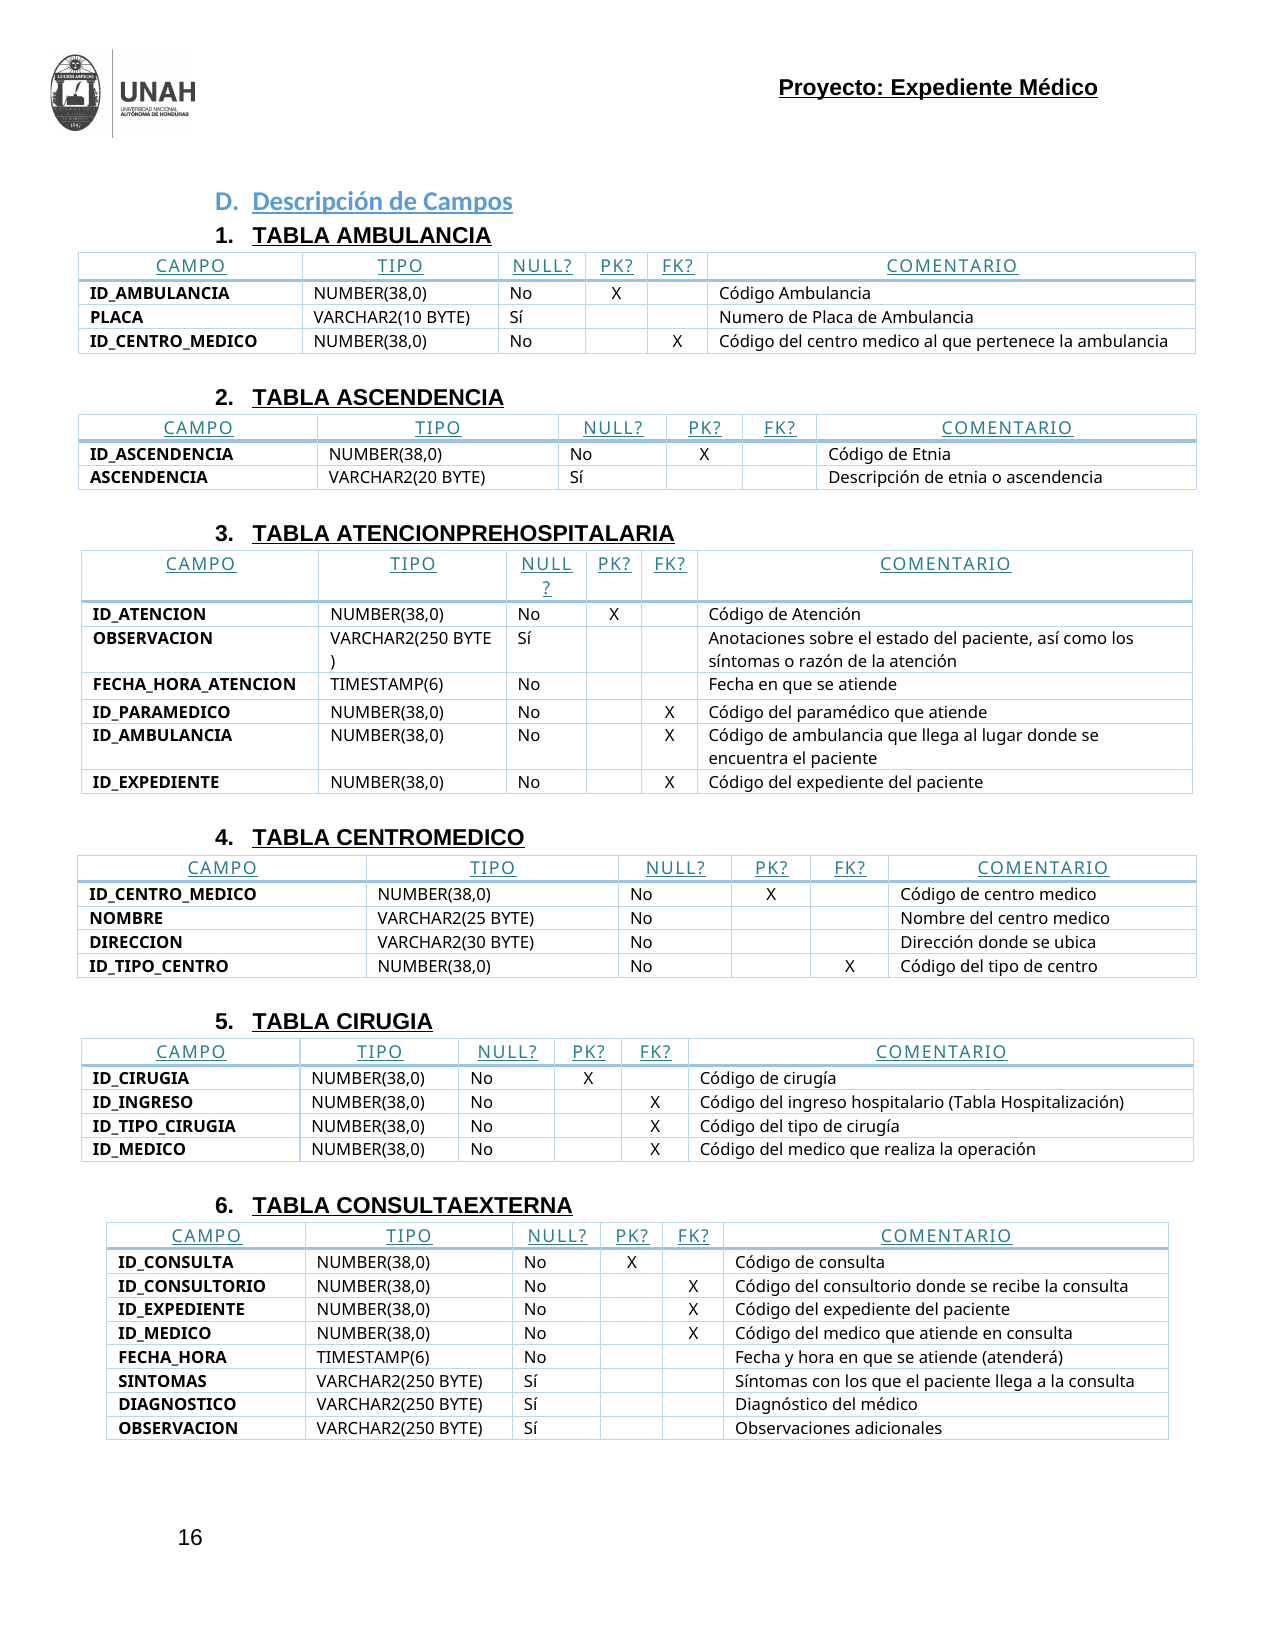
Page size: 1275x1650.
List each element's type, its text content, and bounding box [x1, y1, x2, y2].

table_header CAMPO [79, 253, 302, 278]
table_cell [667, 466, 742, 489]
table_cell No [507, 603, 586, 626]
table_cell NUMBER(38,0) [306, 1250, 512, 1273]
table_cell [601, 1417, 662, 1439]
table_cell Sí [513, 1417, 600, 1439]
table_cell Descripción de etnia o ascendencia [817, 466, 1196, 489]
table_cell OBSERVACION [107, 1417, 305, 1439]
table_cell Código del medico que realiza la operación [689, 1138, 1193, 1161]
table_cell Código de cirugía [689, 1067, 1193, 1089]
table_cell X [663, 1274, 723, 1297]
table_cell FECHA_HORA [107, 1345, 305, 1368]
table_cell NUMBER(38,0) [319, 770, 506, 793]
table_cell FECHA_HORA_ATENCION [82, 673, 318, 699]
table_cell [811, 907, 888, 929]
table_cell No [513, 1322, 600, 1344]
table_header FK? [743, 415, 816, 439]
table_header FK? [648, 253, 707, 278]
table_cell ID_AMBULANCIA [79, 282, 302, 304]
table_cell [601, 1393, 662, 1416]
table_cell SINTOMAS [107, 1369, 305, 1392]
table_header NULL? [619, 856, 731, 880]
table_header PK? [601, 1223, 662, 1247]
table_cell X [648, 329, 707, 353]
table_cell [732, 907, 810, 929]
table_header CAMPO [82, 551, 318, 600]
table_cell X [555, 1067, 621, 1089]
table_cell No [507, 770, 586, 793]
table_cell X [667, 443, 742, 465]
table_cell NUMBER(38,0) [301, 1114, 458, 1137]
table_header TIPO [367, 856, 618, 880]
table_cell [601, 1322, 662, 1344]
table_cell No [513, 1345, 600, 1368]
table_cell X [642, 770, 697, 793]
table_cell [743, 443, 816, 465]
table_header CAMPO [107, 1223, 305, 1247]
table_cell X [622, 1090, 688, 1113]
table_cell No [507, 724, 586, 769]
table_cell Sí [507, 627, 586, 672]
table_cell NUMBER(38,0) [306, 1322, 512, 1344]
table_header FK? [622, 1039, 688, 1063]
table_cell [586, 305, 647, 328]
table_cell ID_CIRUGIA [82, 1067, 299, 1089]
table_cell No [499, 329, 585, 353]
table_cell Síntomas con los que el paciente llega a la consulta [724, 1369, 1168, 1392]
table_cell VARCHAR2(30 BYTE) [367, 930, 618, 953]
table_cell No [499, 282, 585, 304]
table_cell Fecha en que se atiende [698, 673, 1192, 699]
table_cell [601, 1298, 662, 1321]
table_cell X [601, 1250, 662, 1273]
table_cell X [587, 603, 641, 626]
table_cell [601, 1274, 662, 1297]
table_cell Fecha y hora en que se atiende (atenderá) [724, 1345, 1168, 1368]
table_cell [743, 466, 816, 489]
table_cell NUMBER(38,0) [318, 443, 558, 465]
table_cell No [513, 1274, 600, 1297]
table_cell No [507, 700, 586, 723]
table_cell ID_CENTRO_MEDICO [78, 883, 366, 906]
table_cell No [459, 1138, 554, 1161]
table_header TIPO [318, 415, 558, 439]
table_cell [587, 673, 641, 699]
table_cell DIRECCION [78, 930, 366, 953]
table_cell No [619, 883, 731, 906]
list TABLA CENTROMEDICO [215, 824, 1098, 851]
table_cell No [619, 954, 731, 977]
table_cell Sí [499, 305, 585, 328]
table_cell [732, 930, 810, 953]
table_cell [663, 1369, 723, 1392]
table_header TIPO [319, 551, 506, 600]
table_cell VARCHAR2(250 BYTE) [306, 1417, 512, 1439]
table_cell No [459, 1067, 554, 1089]
table_cell NUMBER(38,0) [301, 1067, 458, 1089]
table_cell X [642, 700, 697, 723]
table_cell X [663, 1322, 723, 1344]
table_cell [555, 1114, 621, 1137]
table_header COMENTARIO [689, 1039, 1193, 1063]
table_cell NUMBER(38,0) [301, 1090, 458, 1113]
table_cell [642, 627, 697, 672]
table_cell Sí [513, 1393, 600, 1416]
table_header PK? [586, 253, 647, 278]
table_cell Código del ingreso hospitalario (Tabla Hospitalización) [689, 1090, 1193, 1113]
table_cell [601, 1369, 662, 1392]
table_header FK? [642, 551, 697, 600]
table_cell Código de Atención [698, 603, 1192, 626]
table_cell NUMBER(38,0) [306, 1274, 512, 1297]
table_cell Numero de Placa de Ambulancia [708, 305, 1195, 328]
table_cell ID_EXPEDIENTE [107, 1298, 305, 1321]
table_header TIPO [306, 1223, 512, 1247]
table_cell [663, 1417, 723, 1439]
table_header COMENTARIO [724, 1223, 1168, 1247]
table_cell No [459, 1114, 554, 1137]
table_cell [587, 770, 641, 793]
table_cell X [663, 1298, 723, 1321]
table_cell ID_CONSULTORIO [107, 1274, 305, 1297]
table_cell Código del expediente del paciente [698, 770, 1192, 793]
table_cell [732, 954, 810, 977]
table_header TIPO [303, 253, 498, 278]
table_header NULL? [499, 253, 585, 278]
table_cell TIMESTAMP(6) [306, 1345, 512, 1368]
table_cell No [507, 673, 586, 699]
table_cell NUMBER(38,0) [319, 603, 506, 626]
table_cell Diagnóstico del médico [724, 1393, 1168, 1416]
table_cell NUMBER(38,0) [306, 1298, 512, 1321]
table_header CAMPO [82, 1039, 299, 1063]
table_cell VARCHAR2(20 BYTE) [318, 466, 558, 489]
table_cell NUMBER(38,0) [367, 883, 618, 906]
table_cell NUMBER(38,0) [319, 700, 506, 723]
table_cell No [513, 1250, 600, 1273]
table_cell NUMBER(38,0) [303, 282, 498, 304]
table_cell [555, 1138, 621, 1161]
table_cell Anotaciones sobre el estado del paciente, así como los síntomas o razón de la atención [698, 627, 1192, 672]
table_cell Código del medico que atiende en consulta [724, 1322, 1168, 1344]
table_cell NUMBER(38,0) [319, 724, 506, 769]
table_cell Código Ambulancia [708, 282, 1195, 304]
table_cell No [559, 443, 666, 465]
table_cell ID_ATENCION [82, 603, 318, 626]
table_header CAMPO [78, 856, 366, 880]
table_cell [586, 329, 647, 353]
table_cell Código del expediente del paciente [724, 1298, 1168, 1321]
table_header PK? [732, 856, 810, 880]
table_cell VARCHAR2(25 BYTE) [367, 907, 618, 929]
list TABLA ATENCIONPREHOSPITALARIA [215, 520, 1098, 546]
table_cell [663, 1250, 723, 1273]
table_cell DIAGNOSTICO [107, 1393, 305, 1416]
table_cell [587, 700, 641, 723]
table_cell VARCHAR2(250 BYTE) [319, 627, 506, 672]
table_cell Sí [513, 1369, 600, 1392]
table_cell Sí [559, 466, 666, 489]
table_cell Código del tipo de centro [889, 954, 1196, 977]
table_cell X [622, 1138, 688, 1161]
table_cell Código de consulta [724, 1250, 1168, 1273]
table_cell ID_MEDICO [82, 1138, 299, 1161]
table_cell ID_PARAMEDICO [82, 700, 318, 723]
table_header NULL? [459, 1039, 554, 1063]
table_cell VARCHAR2(250 BYTE) [306, 1369, 512, 1392]
table_cell [587, 724, 641, 769]
table_header CAMPO [79, 415, 317, 439]
table_cell No [619, 907, 731, 929]
table_header FK? [811, 856, 888, 880]
table_cell [587, 627, 641, 672]
table_cell [642, 603, 697, 626]
table_cell X [586, 282, 647, 304]
table_cell X [811, 954, 888, 977]
table_cell ID_TIPO_CENTRO [78, 954, 366, 977]
table_cell [663, 1345, 723, 1368]
table_cell NUMBER(38,0) [303, 329, 498, 353]
table_cell [648, 305, 707, 328]
table_header COMENTARIO [708, 253, 1195, 278]
table_cell Código de ambulancia que llega al lugar donde se encuentra el paciente [698, 724, 1192, 769]
table_cell TIMESTAMP(6) [319, 673, 506, 699]
table_header COMENTARIO [889, 856, 1196, 880]
table_cell NUMBER(38,0) [367, 954, 618, 977]
table_cell Código del centro medico al que pertenece la ambulancia [708, 329, 1195, 353]
table_cell PLACA [79, 305, 302, 328]
table_cell ID_EXPEDIENTE [82, 770, 318, 793]
list TABLA CIRUGIA [215, 1008, 1098, 1034]
table_cell ID_CENTRO_MEDICO [79, 329, 302, 353]
table_cell Observaciones adicionales [724, 1417, 1168, 1439]
table_cell Código del paramédico que atiende [698, 700, 1192, 723]
table_header NULL? [513, 1223, 600, 1247]
table_cell VARCHAR2(250 BYTE) [306, 1393, 512, 1416]
table_header COMENTARIO [698, 551, 1192, 600]
table_cell [642, 673, 697, 699]
table_cell [811, 883, 888, 906]
table_cell Código del consultorio donde se recibe la consulta [724, 1274, 1168, 1297]
table_cell ASCENDENCIA [79, 466, 317, 489]
table_header PK? [555, 1039, 621, 1063]
list TABLA ASCENDENCIA [215, 384, 1098, 410]
table_cell ID_ASCENDENCIA [79, 443, 317, 465]
table_cell OBSERVACION [82, 627, 318, 672]
table_cell No [513, 1298, 600, 1321]
table_cell NOMBRE [78, 907, 366, 929]
table_cell X [732, 883, 810, 906]
table_cell ID_TIPO_CIRUGIA [82, 1114, 299, 1137]
table_cell Nombre del centro medico [889, 907, 1196, 929]
table_cell [811, 930, 888, 953]
table_cell No [459, 1090, 554, 1113]
table_cell ID_AMBULANCIA [82, 724, 318, 769]
table_header NULL? [559, 415, 666, 439]
table_cell [601, 1345, 662, 1368]
table_header COMENTARIO [817, 415, 1196, 439]
subtitle Descripción de Campos [215, 184, 1098, 217]
table_header TIPO [301, 1039, 458, 1063]
table_header PK? [587, 551, 641, 600]
table_cell Código del tipo de cirugía [689, 1114, 1193, 1137]
table_cell ID_INGRESO [82, 1090, 299, 1113]
table_cell VARCHAR2(10 BYTE) [303, 305, 498, 328]
picture [50, 46, 195, 138]
table_cell [622, 1067, 688, 1089]
table_cell NUMBER(38,0) [301, 1138, 458, 1161]
table_cell X [642, 724, 697, 769]
table_cell [663, 1393, 723, 1416]
table_cell [555, 1090, 621, 1113]
table_cell No [619, 930, 731, 953]
table_header NULL? [507, 551, 586, 600]
list TABLA AMBULANCIA [215, 222, 1098, 248]
table_cell ID_CONSULTA [107, 1250, 305, 1273]
table_cell [648, 282, 707, 304]
table_cell Código de centro medico [889, 883, 1196, 906]
table_header PK? [667, 415, 742, 439]
table_cell X [622, 1114, 688, 1137]
table_header FK? [663, 1223, 723, 1247]
table_cell Dirección donde se ubica [889, 930, 1196, 953]
list TABLA CONSULTAEXTERNA [215, 1192, 1098, 1218]
table_cell ID_MEDICO [107, 1322, 305, 1344]
table_cell Código de Etnia [817, 443, 1196, 465]
